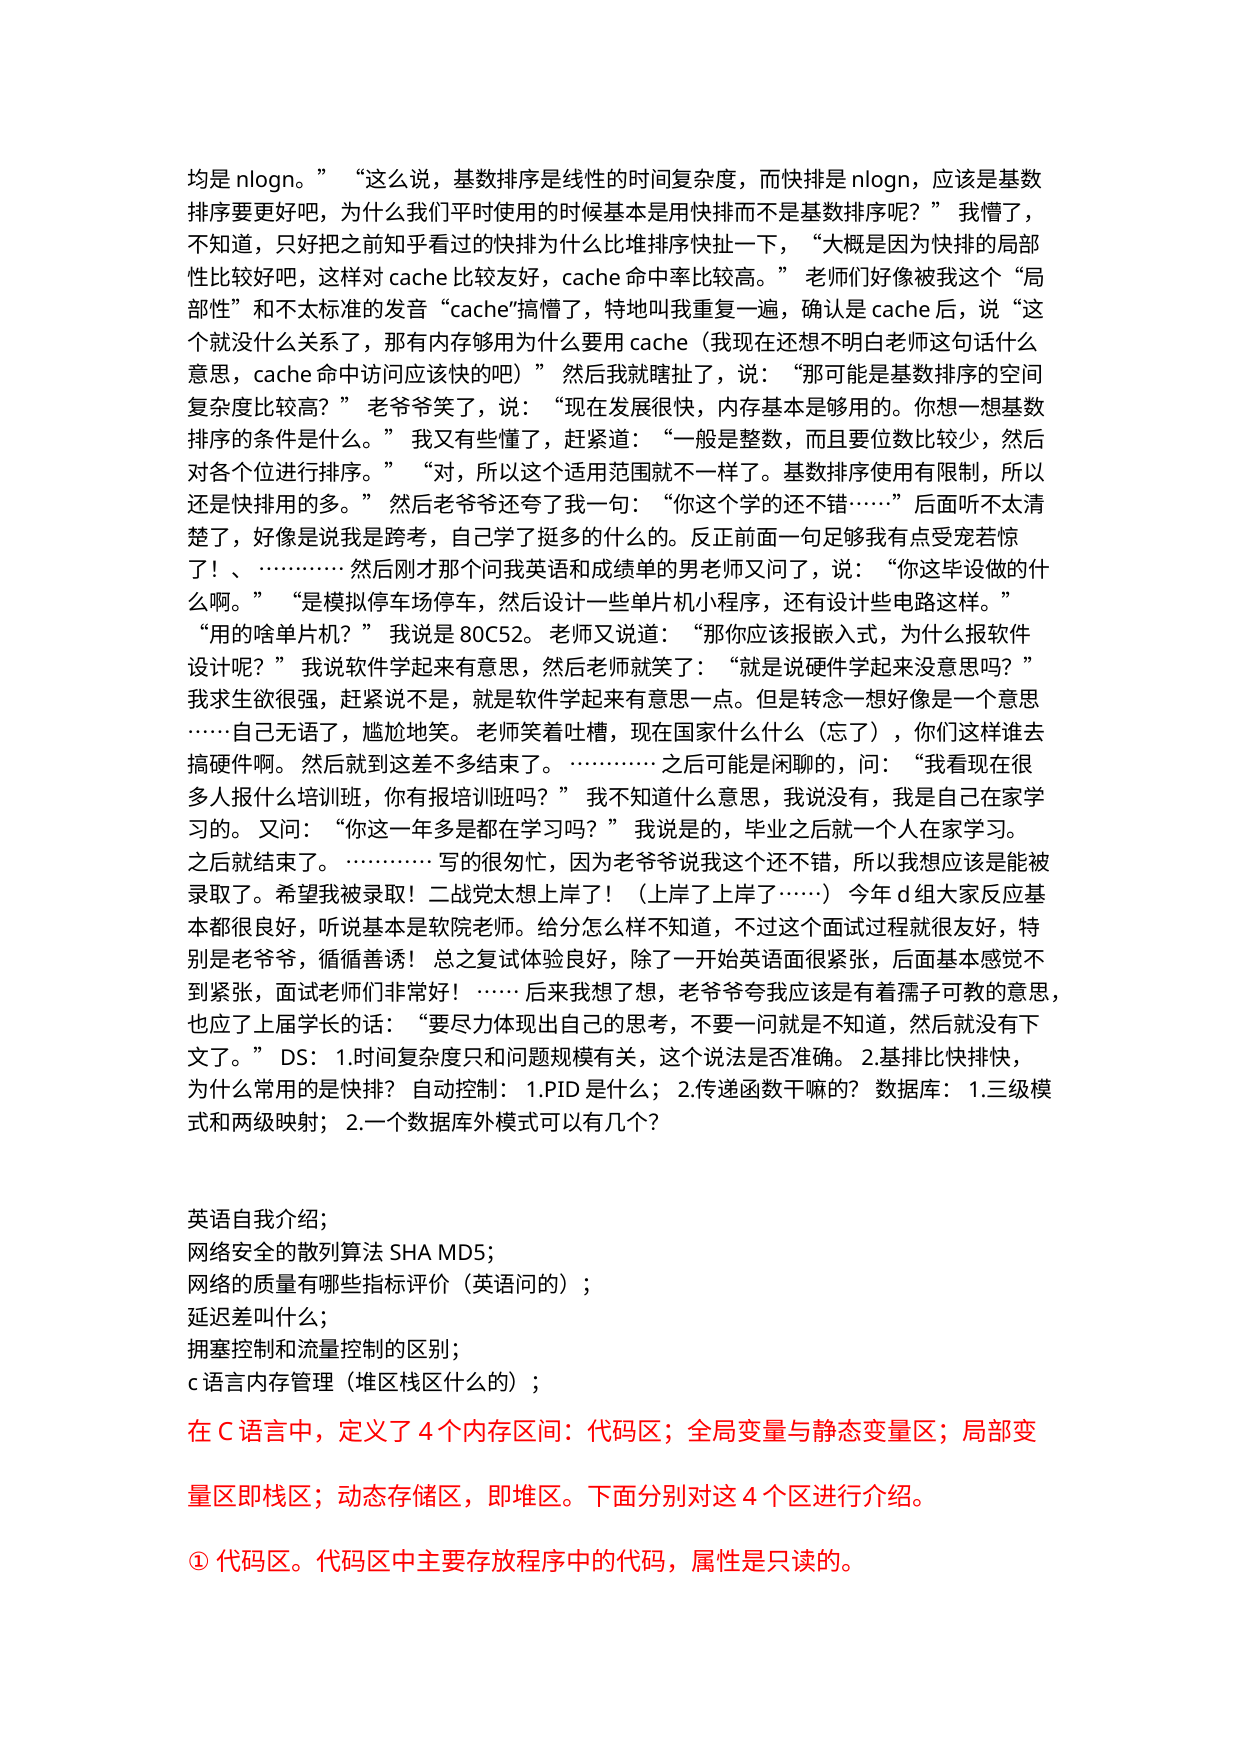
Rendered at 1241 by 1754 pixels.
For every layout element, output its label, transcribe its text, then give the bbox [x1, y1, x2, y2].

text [187, 1397, 1053, 1592]
text 拥塞控制和流量控制的区别； [187, 1332, 1053, 1364]
text 网络的质量有哪些指标评价（英语问的）； [187, 1267, 1053, 1299]
text 网络安全的散列算法 SHA MD5； [187, 1234, 1053, 1267]
text c语言内存管理（堆区栈区什么的）； [187, 1364, 1053, 1397]
text 英语自我介绍； [187, 1202, 1053, 1234]
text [187, 162, 1053, 1137]
text 延迟差叫什么； [187, 1299, 1053, 1332]
